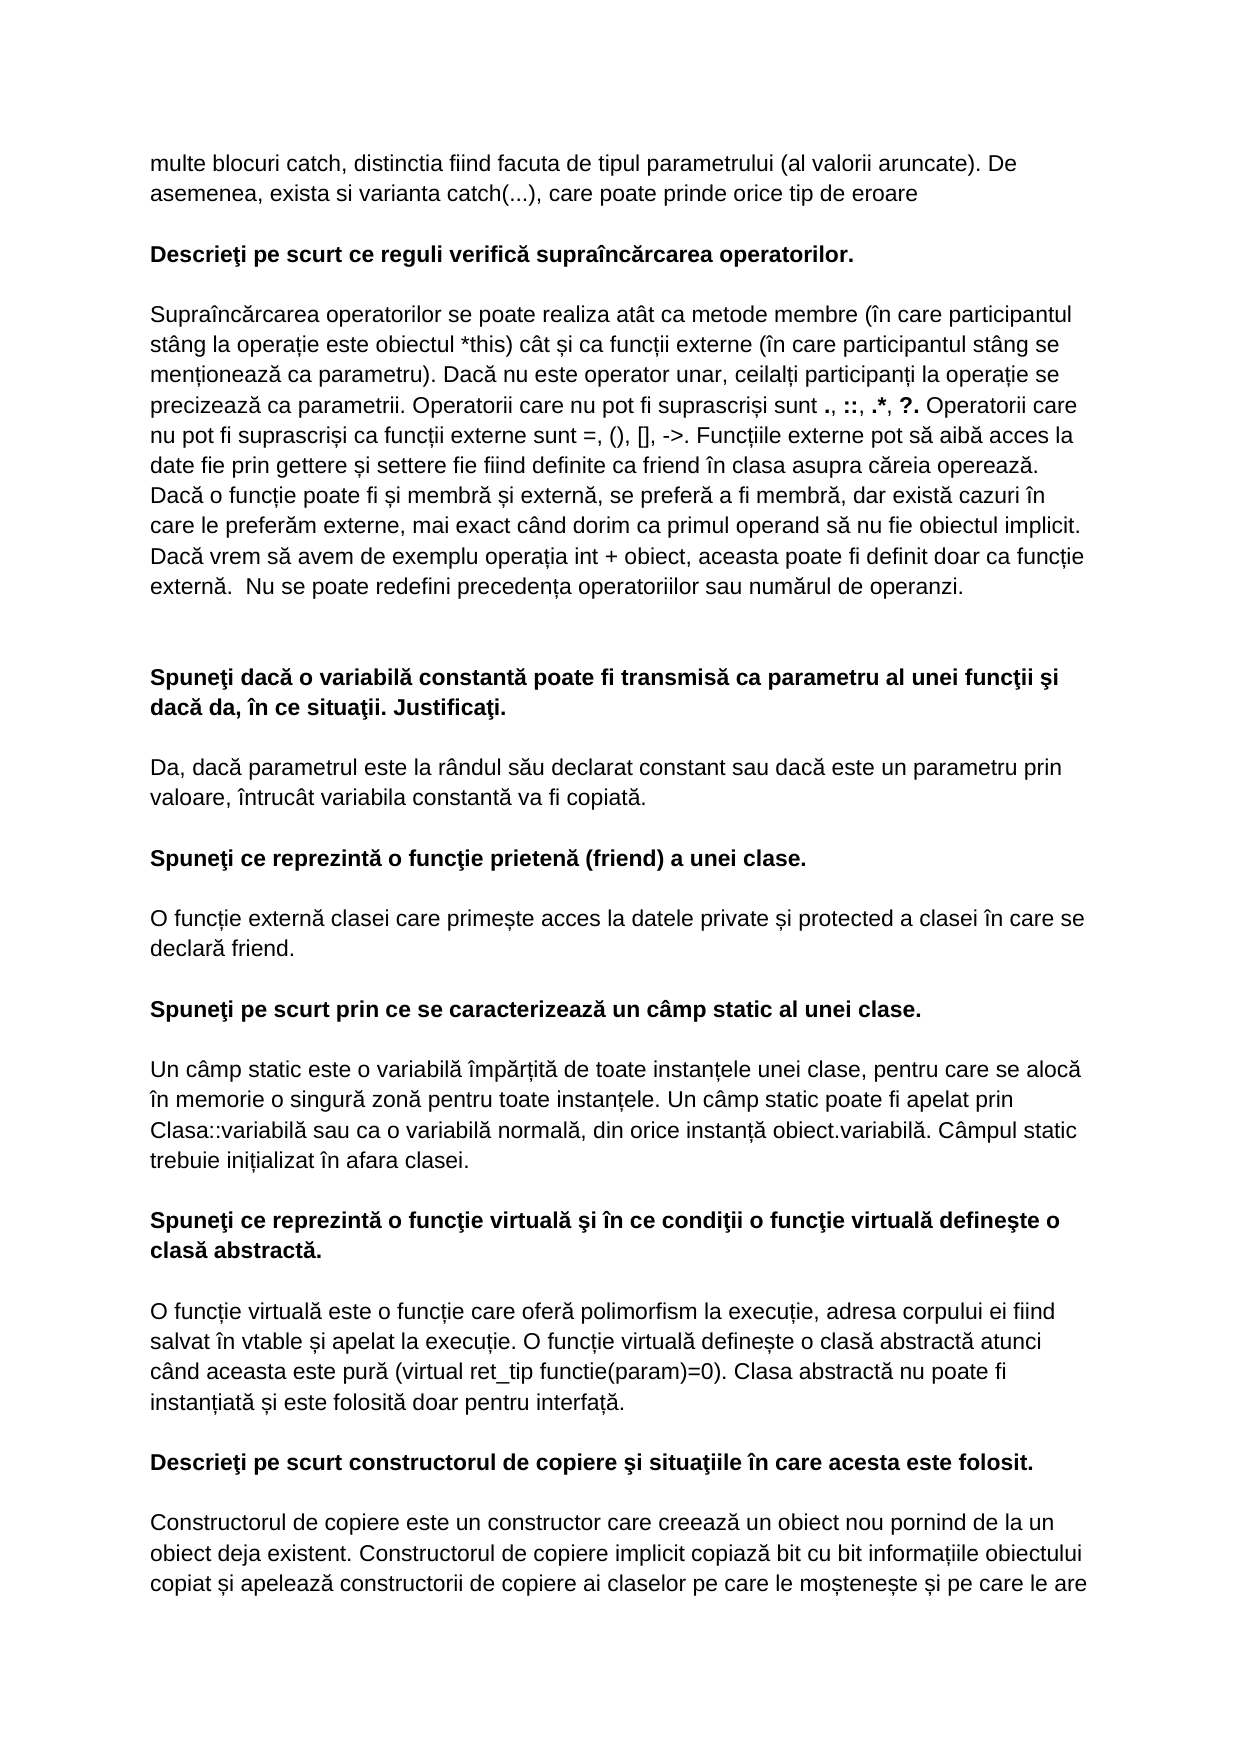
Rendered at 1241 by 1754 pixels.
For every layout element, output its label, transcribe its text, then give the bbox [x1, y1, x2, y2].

text Da, dacă parametrul este la rândul său declarat constant sau dacă este un parametru prin valoare, întrucât variabila constantă va fi copiată. [150, 754, 1090, 811]
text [150, 150, 1090, 207]
text O funcție virtuală este o funcție care oferă polimorfism la execuție, adresa corpului ei fiind salvat în vtable și apelat la execuție. O funcție virtuală definește o clasă abstractă atunci când aceasta este pură (virtual ret_tip functie(param)=0). Clasa abstractă nu poate fi instanțiată și este folosită doar pentru interfață. [150, 1298, 1090, 1415]
text Descrieţi pe scurt constructorul de copiere şi situaţiile în care acesta este folosit. [150, 1449, 1090, 1475]
text Descrieţi pe scurt ce reguli verifică supraîncărcarea operatorilor. [150, 241, 1090, 267]
text Supraîncărcarea operatorilor se poate realiza atât ca metode membre (în care participantul stâng la operație este obiectul *this) cât și ca funcții externe (în care participantul stâng se menționează ca parametru). Dacă nu este operator unar, ceilalți participanți la operație se precizează ca parametrii. Operatorii care nu pot fi suprascriși sunt ., ::, .*, ?. Operatorii care nu pot fi suprascriși ca funcții externe sunt =, (), [], ->. Funcțiile externe pot să aibă acces la date fie prin gettere și settere fie fiind definite ca friend în clasa asupra căreia operează. Dacă o funcție poate fi și membră și externă, se preferă a fi membră, dar există cazuri în care le preferăm externe, mai exact când dorim ca primul operand să nu fie obiectul implicit. Dacă vrem să avem de exemplu operația int + obiect, aceasta poate fi definit doar ca funcție externă. Nu se poate redefini precedența operatoriilor sau numărul de operanzi. [150, 301, 1090, 599]
text Spuneţi ce reprezintă o funcţie virtuală şi în ce condiţii o funcţie virtuală defineşte o clasă abstractă. [150, 1207, 1090, 1264]
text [150, 1509, 1090, 1596]
text O funcție externă clasei care primește acces la datele private și protected a clasei în care se declară friend. [150, 905, 1090, 962]
text Spuneţi ce reprezintă o funcţie prietenă (friend) a unei clase. [150, 845, 1090, 871]
text Spuneţi pe scurt prin ce se caracterizează un câmp static al unei clase. [150, 996, 1090, 1022]
text Spuneţi dacă o variabilă constantă poate fi transmisă ca parametru al unei funcţii şi dacă da, în ce situaţii. Justificaţi. [150, 663, 1090, 720]
text Un câmp static este o variabilă împărțită de toate instanțele unei clase, pentru care se alocă în memorie o singură zonă pentru toate instanțele. Un câmp static poate fi apelat prin Clasa::variabilă sau ca o variabilă normală, din orice instanță obiect.variabilă. Câmpul static trebuie inițializat în afara clasei. [150, 1056, 1090, 1173]
